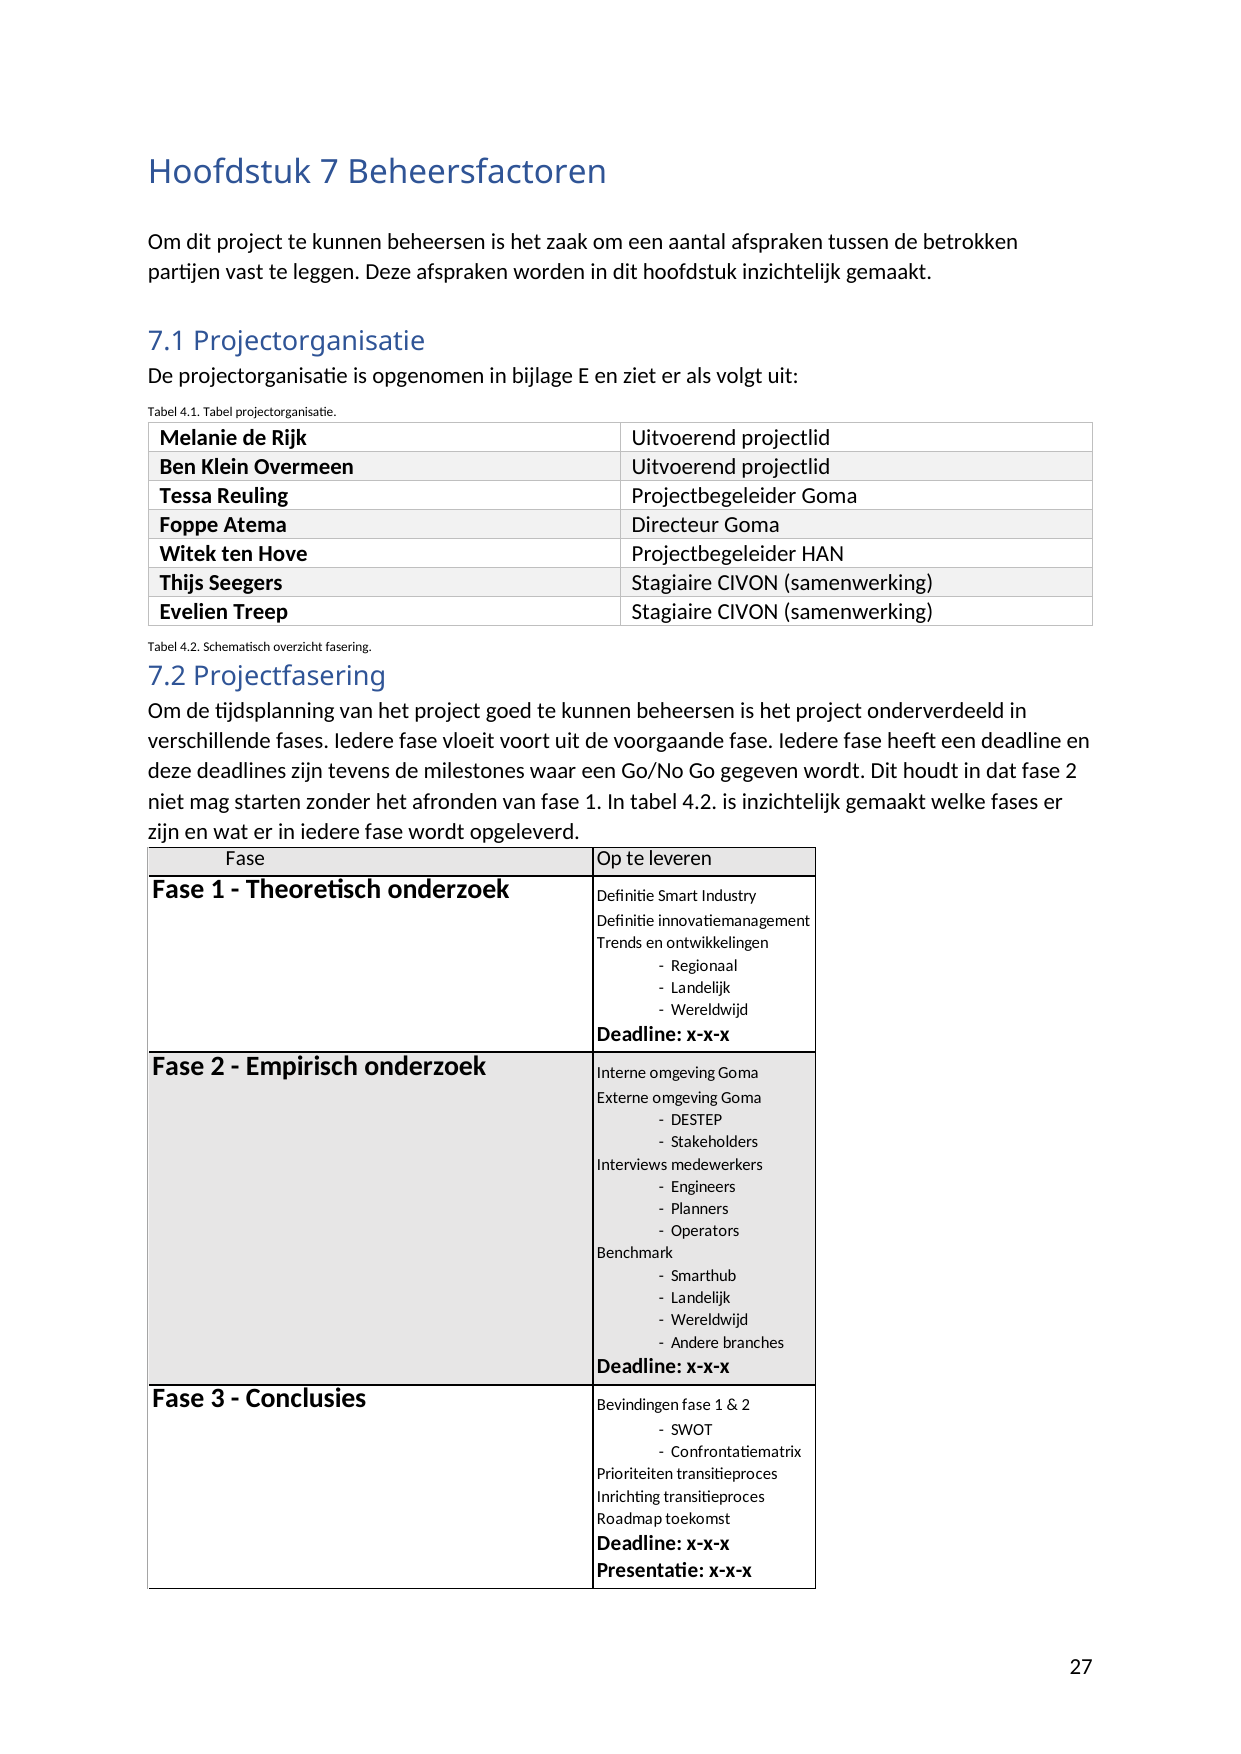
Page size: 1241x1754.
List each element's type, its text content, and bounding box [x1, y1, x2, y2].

table_cell Tessa Reuling [149, 481, 620, 509]
table_cell Stagiaire CIVON (samenwerking) [621, 568, 1092, 596]
table_cell Projectbegeleider Goma [621, 481, 1092, 509]
text Tabel 4.2. Schematisch overzicht fasering. [148, 626, 1093, 654]
table_cell Uitvoerend projectlid [621, 452, 1092, 480]
text Om dit project te kunnen beheersen is het zaak om een aantal afspraken tussen de betrokken partijen vast te leggen. Deze afspraken worden in dit hoofdstuk inzichtelijk gemaakt. [148, 227, 1093, 285]
table_cell Witek ten Hove [149, 539, 620, 567]
subtitle Hoofdstuk 7 Beheersfactoren [148, 148, 1093, 193]
text Tabel 4.1. Tabel projectorganisatie. [148, 392, 1093, 419]
table_cell Foppe Atema [149, 510, 620, 538]
table_header Melanie de Rijk [149, 423, 620, 451]
table_cell Stagiaire CIVON (samenwerking) [621, 597, 1092, 625]
subtitle 7.1 Projectorganisatie [148, 322, 1093, 358]
text Om de tijdsplanning van het project goed te kunnen beheersen is het project onderverdeeld in verschillende fases. Iedere fase vloeit voort uit de voorgaande fase. Iedere fase heeft een deadline en deze deadlines zijn tevens de milestones waar een Go/No Go gegeven wordt. Dit houdt in dat fase 2 niet mag starten zonder het afronden van fase 1. In tabel 4.2. is inzichtelijk gemaakt welke fases er zijn en wat er in iedere fase wordt opgeleverd. [148, 696, 1093, 845]
table_cell Ben Klein Overmeen [149, 452, 620, 480]
table_cell Projectbegeleider HAN [621, 539, 1092, 567]
table_header Uitvoerend projectlid [621, 423, 1092, 451]
subtitle 7.2 Projectfasering [148, 656, 1093, 693]
table_cell Evelien Treep [149, 597, 620, 625]
table_cell Directeur Goma [621, 510, 1092, 538]
text De projectorganisatie is opgenomen in bijlage E en ziet er als volgt uit: [148, 361, 1093, 389]
table_cell Thijs Seegers [149, 568, 620, 596]
